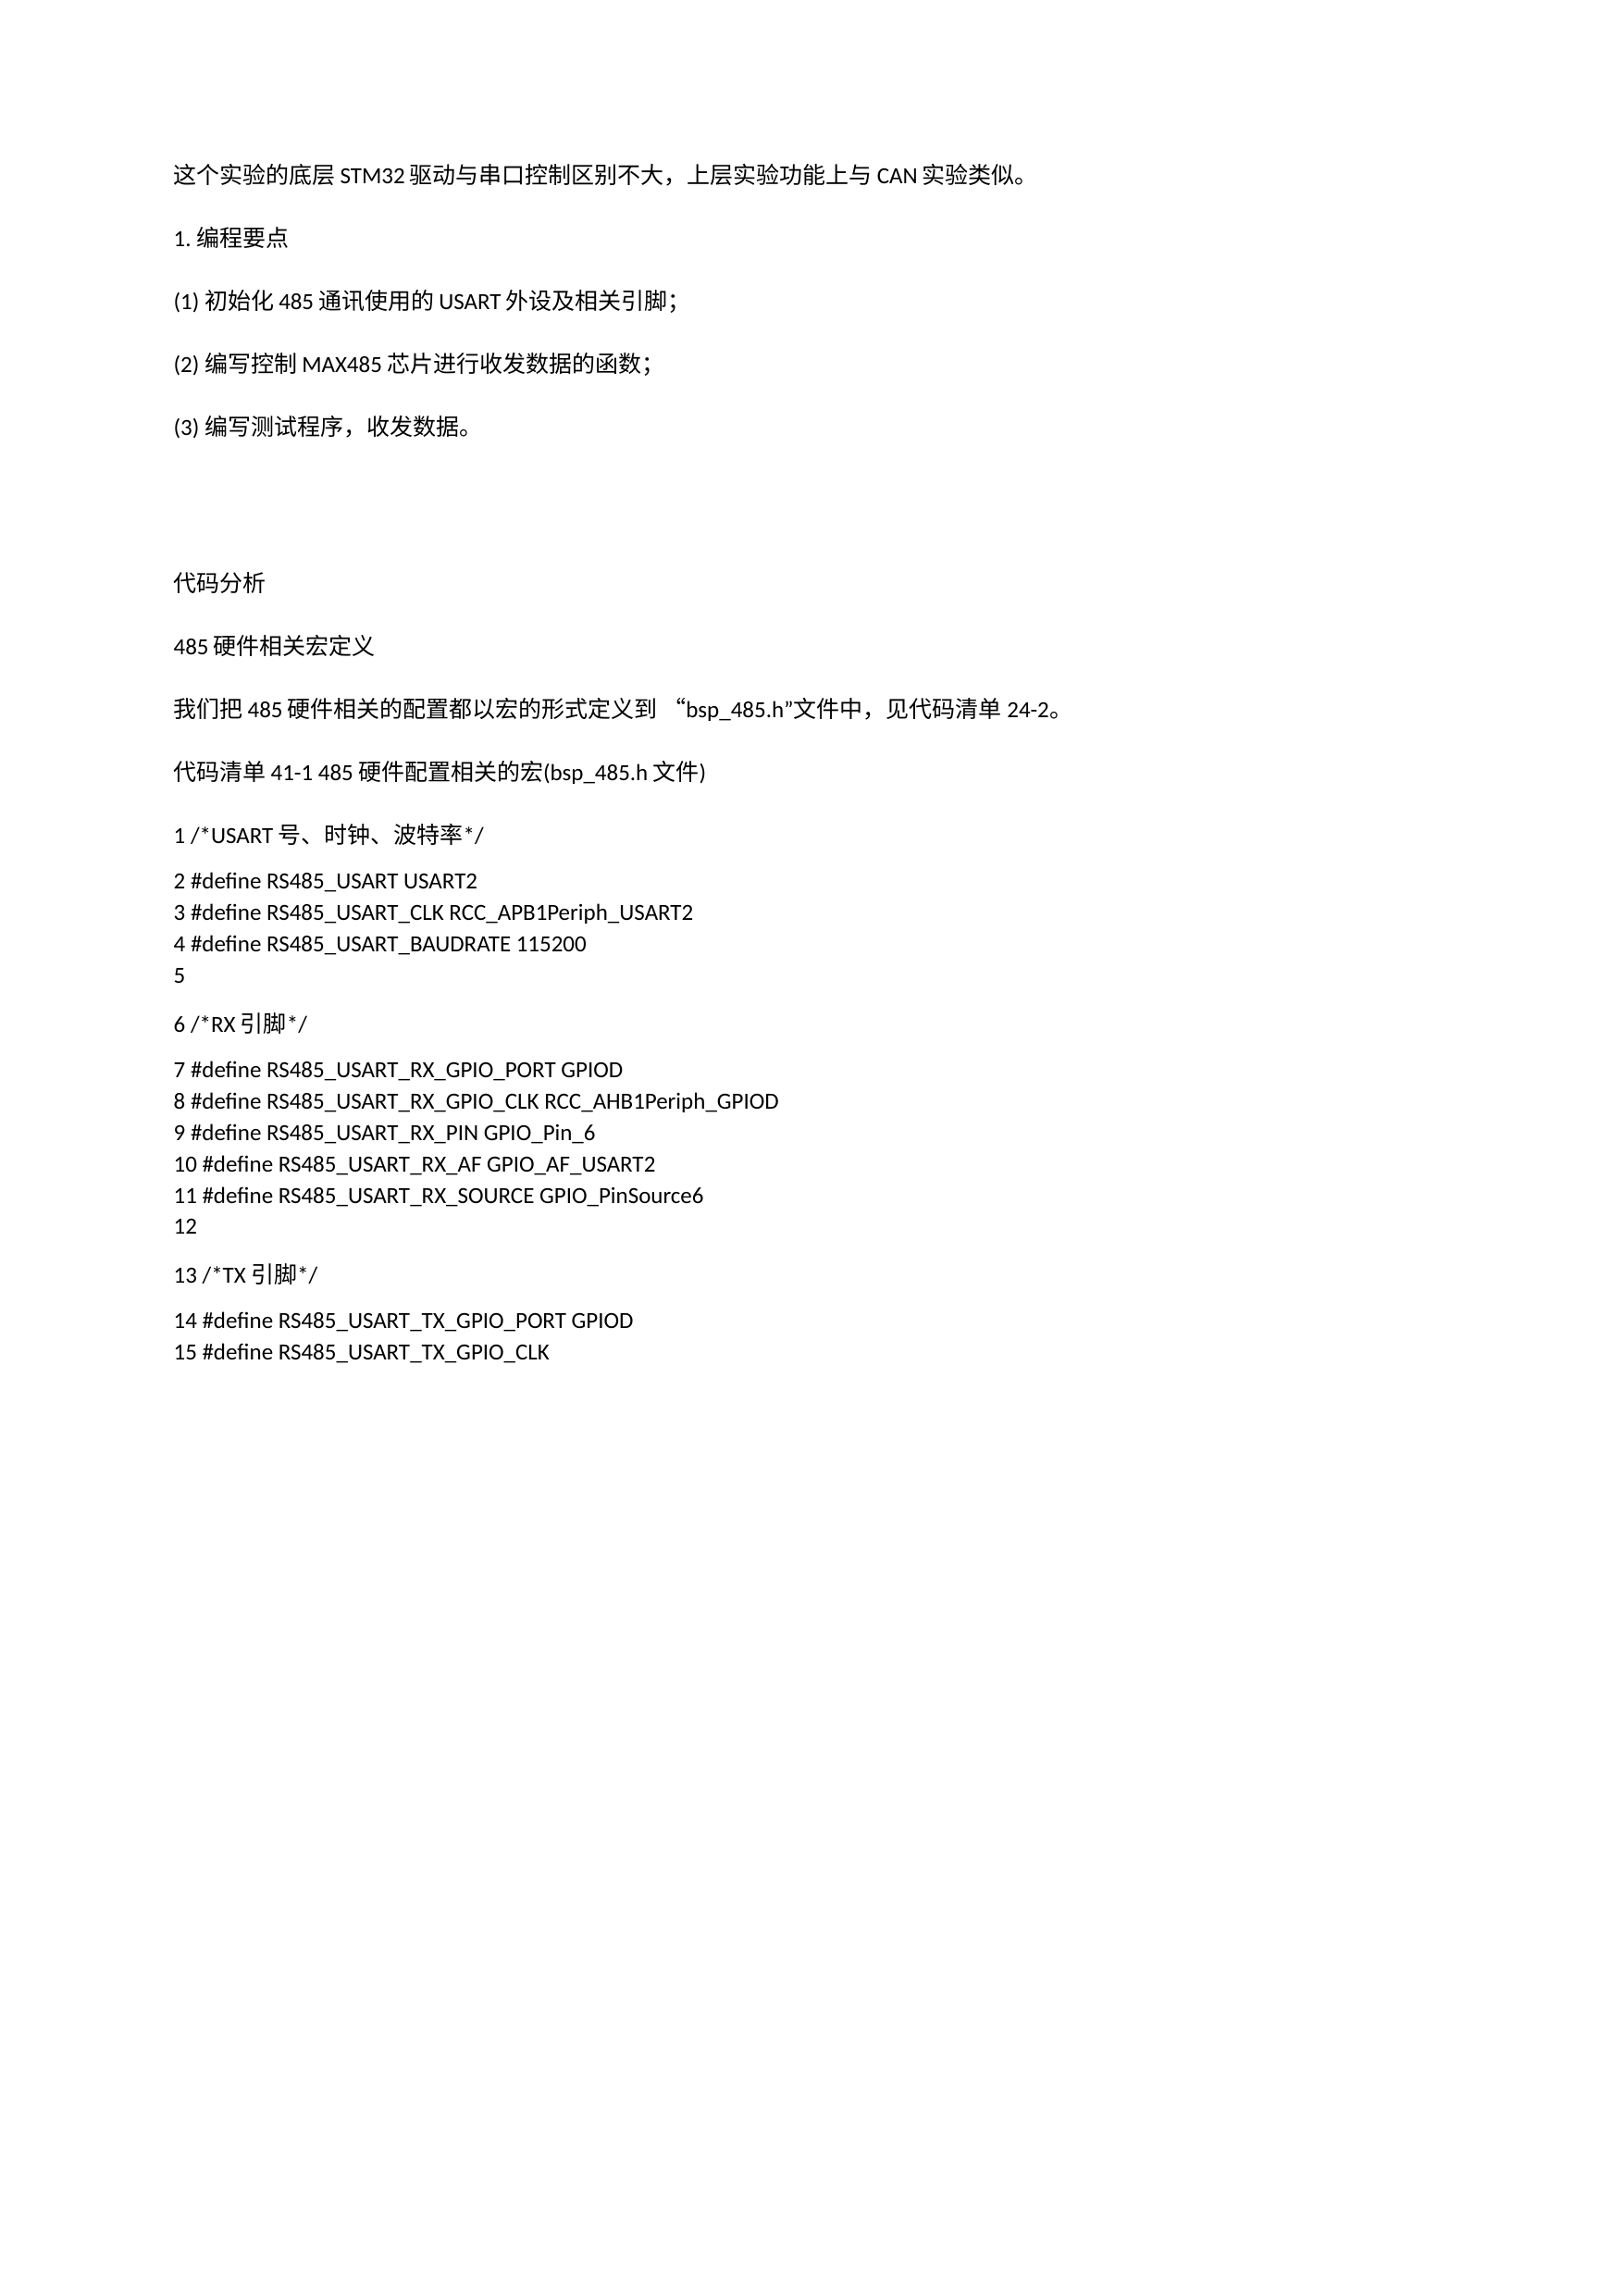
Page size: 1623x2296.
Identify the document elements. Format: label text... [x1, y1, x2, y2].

text 代码分析 [173, 551, 1449, 614]
text 2 #define RS485_USART USART2 [173, 864, 1449, 896]
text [173, 142, 1449, 205]
text 我们把485硬件相关的配置都以宏的形式定义到 “bsp_485.h”文件中，见代码清单 24-2。 [173, 676, 1449, 739]
text 10 #define RS485_USART_RX_AF GPIO_AF_USART2 [173, 1148, 1449, 1179]
text 13 /*TX引脚*/ [173, 1242, 1449, 1305]
text 1. 编程要点 [173, 205, 1449, 267]
text (2) 编写控制MAX485芯片进行收发数据的函数； [173, 330, 1449, 393]
text 485硬件相关宏定义 [173, 614, 1449, 676]
text 14 #define RS485_USART_TX_GPIO_PORT GPIOD [173, 1305, 1449, 1336]
text 11 #define RS485_USART_RX_SOURCE GPIO_PinSource6 [173, 1179, 1449, 1210]
text 代码清单41-1 485硬件配置相关的宏(bsp_485.h文件) [173, 739, 1449, 802]
text (3) 编写测试程序，收发数据。 [173, 393, 1449, 456]
text 9 #define RS485_USART_RX_PIN GPIO_Pin_6 [173, 1116, 1449, 1148]
text 12 [173, 1210, 1449, 1242]
text 4 #define RS485_USART_BAUDRATE 115200 [173, 927, 1449, 959]
text 15 #define RS485_USART_TX_GPIO_CLK 协议层结构 [173, 1336, 1449, 1368]
text 3 #define RS485_USART_CLK RCC_APB1Periph_USART2 [173, 896, 1449, 927]
text 7 #define RS485_USART_RX_GPIO_PORT GPIOD [173, 1053, 1449, 1085]
text 1 /*USART号、时钟、波特率*/ [173, 802, 1449, 864]
text (1) 初始化485通讯使用的USART外设及相关引脚； [173, 267, 1449, 330]
text 8 #define RS485_USART_RX_GPIO_CLK RCC_AHB1Periph_GPIOD [173, 1085, 1449, 1116]
text 5 [173, 959, 1449, 990]
text 6 /*RX引脚*/ [173, 990, 1449, 1053]
